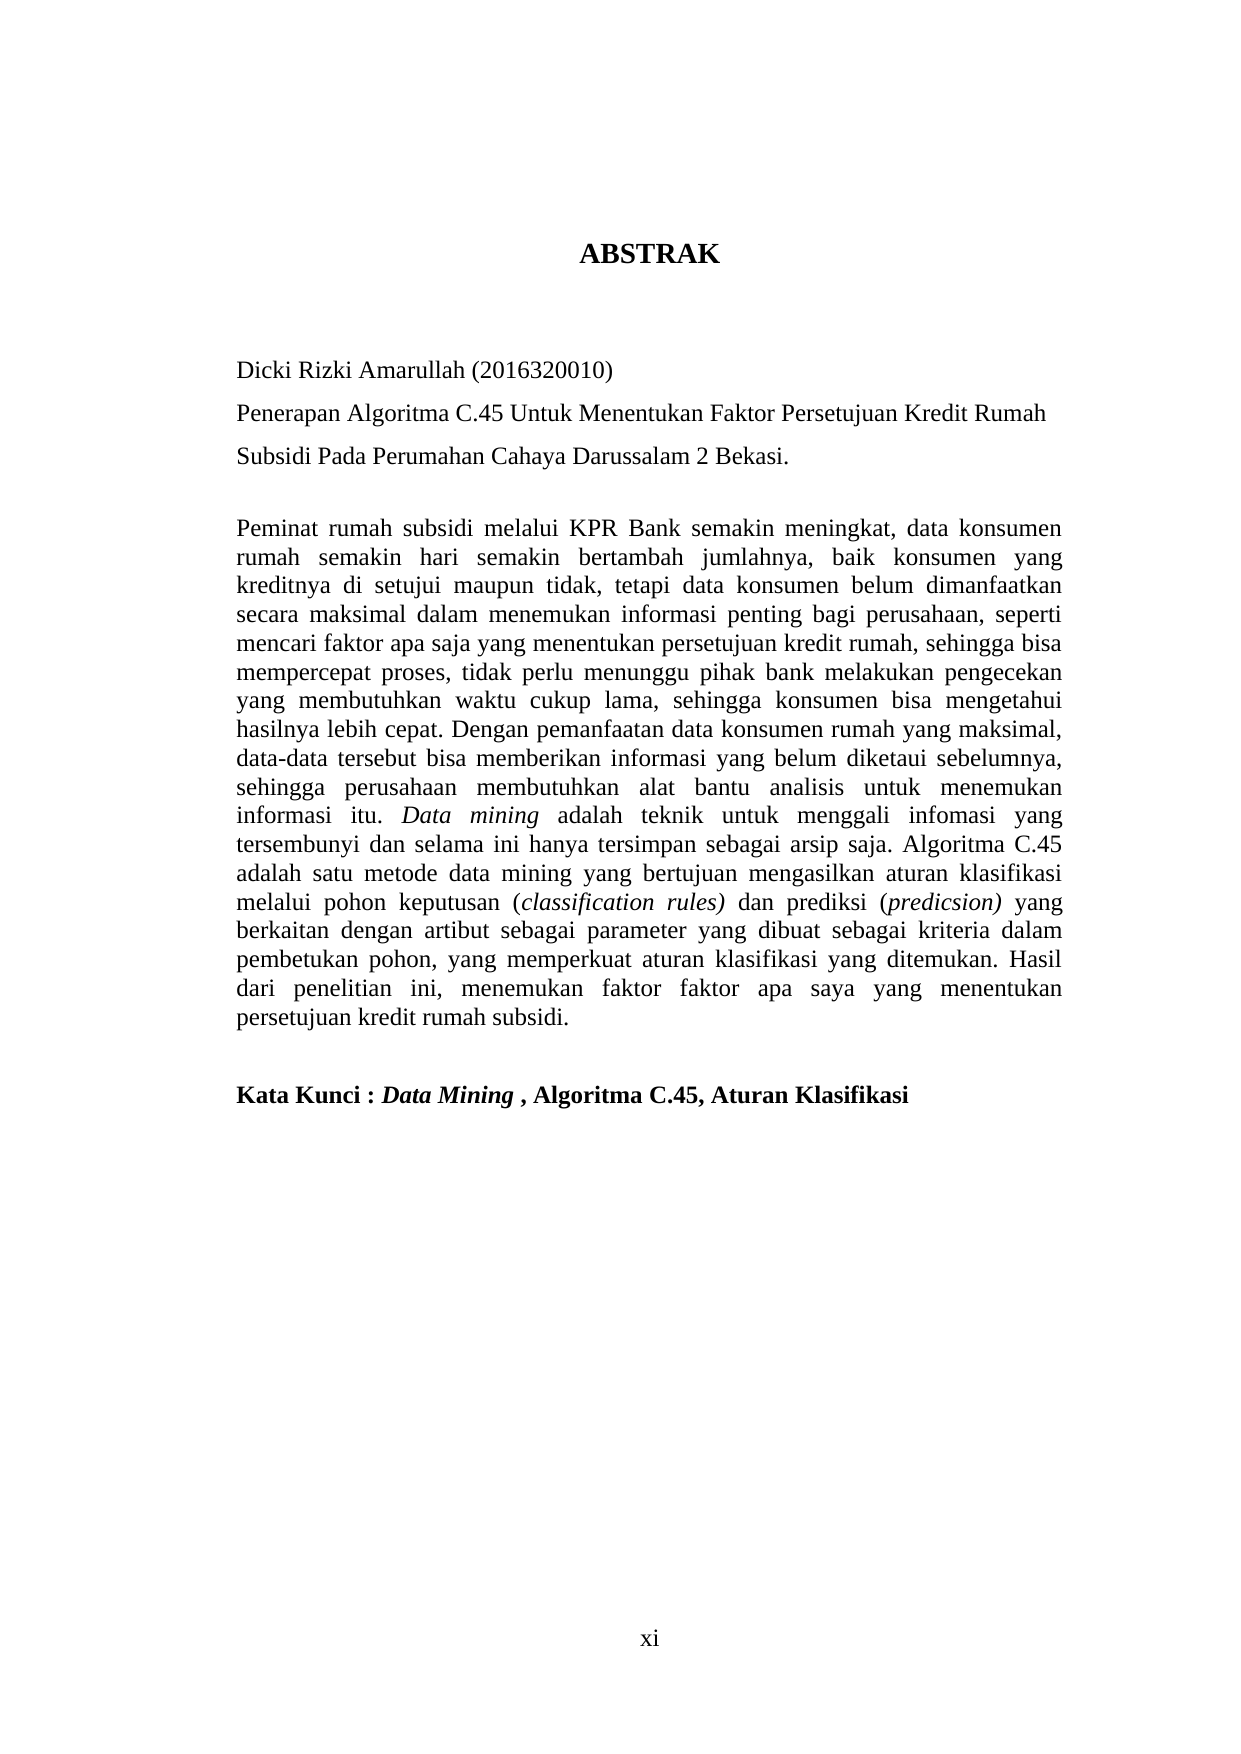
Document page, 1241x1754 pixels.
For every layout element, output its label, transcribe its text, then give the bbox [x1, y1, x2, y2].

text Penerapan Algoritma C.45 Untuk Menentukan Faktor Persetujuan Kredit Rumah Subsidi Pada Perumahan Cahaya Darussalam 2 Bekasi. [236, 398, 1063, 470]
text Kata Kunci : Data Mining , Algoritma C.45, Aturan Klasifikasi [236, 1080, 1063, 1109]
text Dicki Rizki Amarullah (2016320010) [236, 355, 1063, 384]
text Peminat rumah subsidi melalui KPR Bank semakin meningkat, data konsumen rumah semakin hari semakin bertambah jumlahnya, baik konsumen yang kreditnya di setujui maupun tidak, tetapi data konsumen belum dimanfaatkan secara maksimal dalam menemukan informasi penting bagi perusahaan, seperti mencari faktor apa saja yang menentukan persetujuan kredit rumah, sehingga bisa mempercepat proses, tidak perlu menunggu pihak bank melakukan pengecekan yang membutuhkan waktu cukup lama, sehingga konsumen bisa mengetahui hasilnya lebih cepat. Dengan pemanfaatan data konsumen rumah yang maksimal, data-data tersebut bisa memberikan informasi yang belum diketaui sebelumnya, sehingga perusahaan membutuhkan alat bantu analisis untuk menemukan informasi itu. Data mining adalah teknik untuk menggali infomasi yang tersembunyi dan selama ini hanya tersimpan sebagai arsip saja. Algoritma C.45 adalah satu metode data mining yang bertujuan mengasilkan aturan klasifikasi melalui pohon keputusan (classification rules) dan prediksi (predicsion) yang berkaitan dengan artibut sebagai parameter yang dibuat sebagai kriteria dalam pembetukan pohon, yang memperkuat aturan klasifikasi yang ditemukan. Hasil dari penelitian ini, menemukan faktor faktor apa saya yang menentukan persetujuan kredit rumah subsidi. [236, 513, 1063, 1031]
text ABSTRAK [236, 236, 1063, 270]
